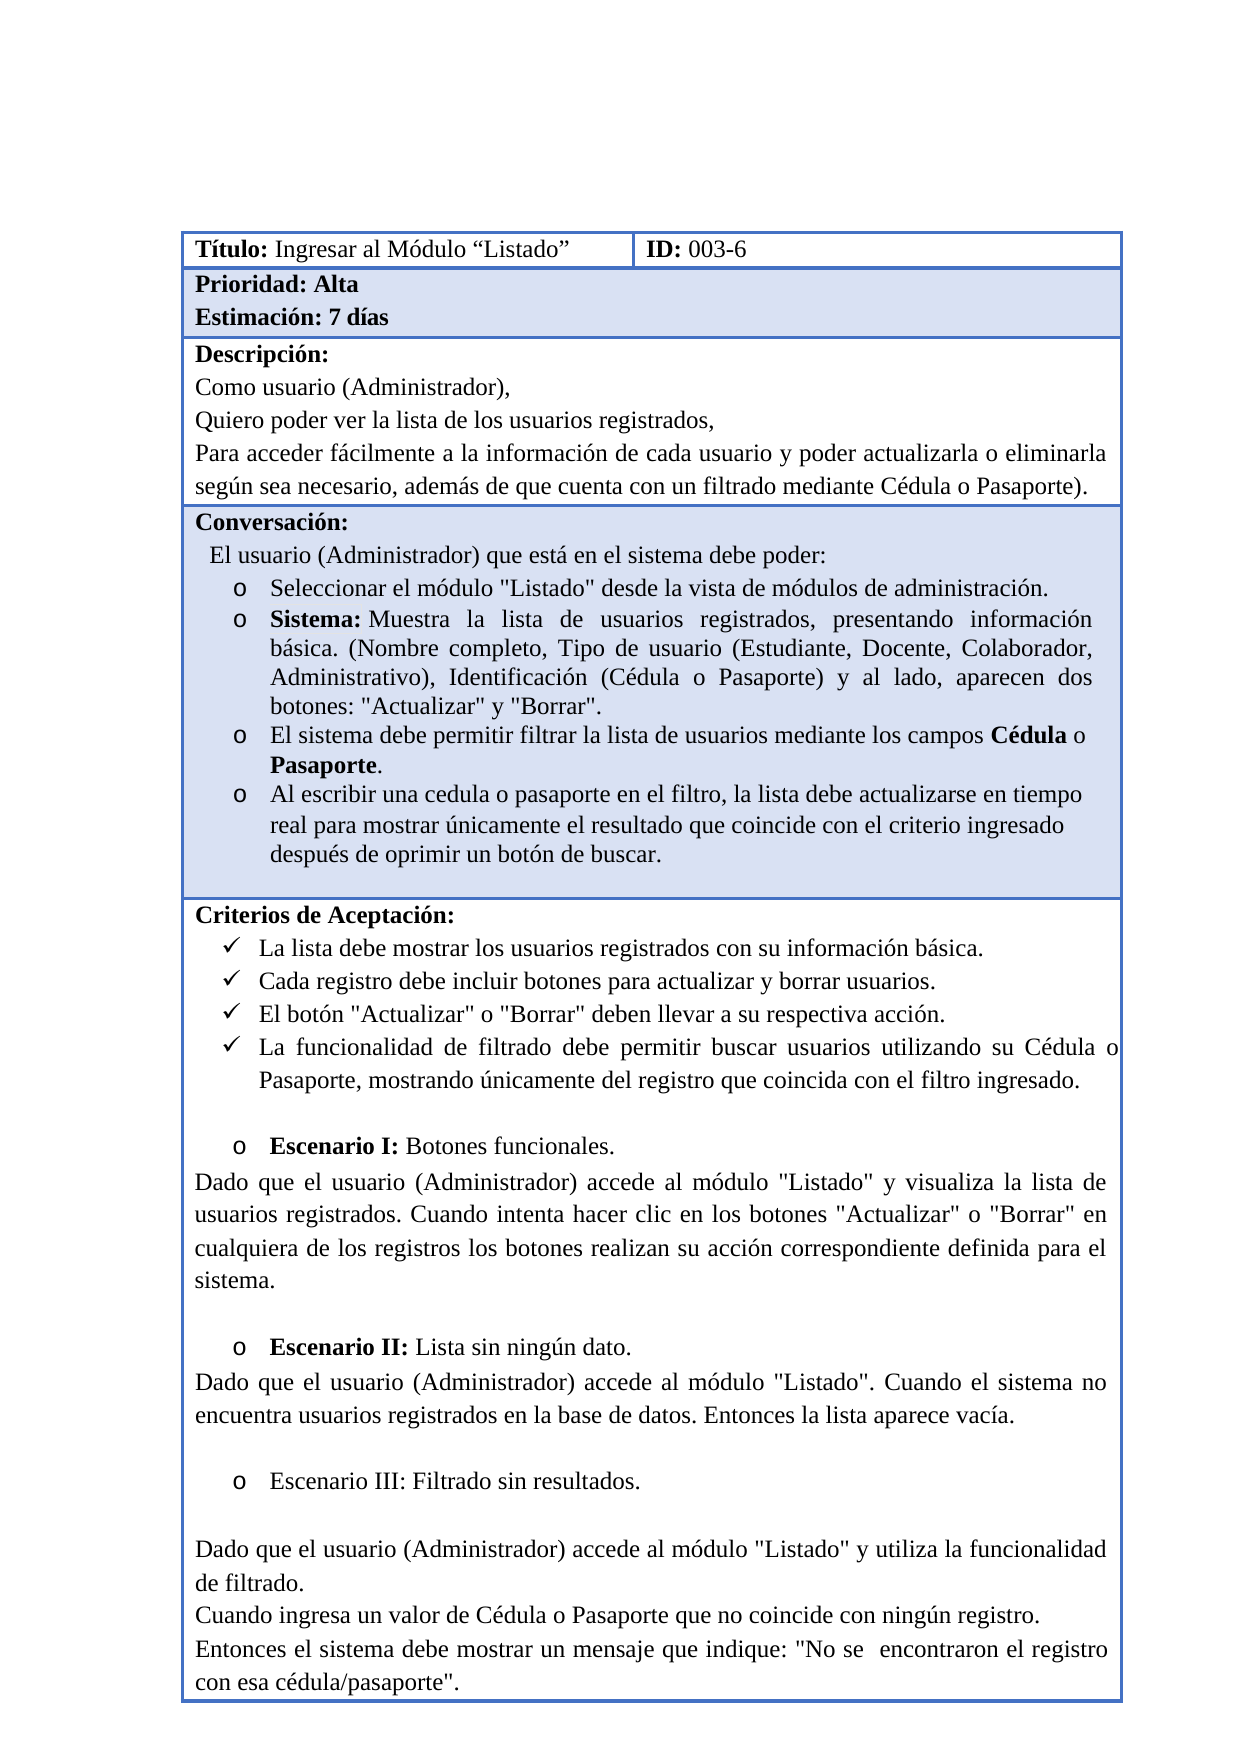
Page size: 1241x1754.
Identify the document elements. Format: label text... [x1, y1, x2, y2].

table_header ID: 003-6 [635, 234, 1120, 266]
table_header Título: Ingresar al Módulo “Listado” [184, 234, 632, 266]
table_cell Criterios de Aceptación: La lista debe mostrar los usuarios registrados con su información básica. Cada registro debe incluir botones para actualizar y borrar usuarios. El botón "Actualizar" o "Borrar" deben llevar a su respectiva acción. La funcionalidad de filtrado debe permitir buscar usuarios utilizando su Cédula o Pasaporte, mostrando únicamente del registro que coincida con el filtro ingresado. Escenario I: Botones funcionales. Dado que el usuario (Administrador) accede al módulo "Listado" y visualiza la lista de usuarios registrados. Cuando intenta hacer clic en los botones "Actualizar" o "Borrar" en cualquiera de los registros los botones realizan su acción correspondiente definida para el sistema. Escenario II: Lista sin ningún dato. Dado que el usuario (Administrador) accede al módulo "Listado". Cuando el sistema no encuentra usuarios registrados en la base de datos. Entonces la lista aparece vacía. Escenario III: Filtrado sin resultados. Dado que el usuario (Administrador) accede al módulo "Listado" y utiliza la funcionalidad de filtrado. Cuando ingresa un valor de Cédula o Pasaporte que no coincide con ningún registro. Entonces el sistema debe mostrar un mensaje que indique: "No se encontraron el registro con esa cédula/pasaporte". [184, 900, 1120, 1699]
table_cell Conversación: El usuario (Administrador) que está en el sistema debe poder: Seleccionar el módulo "Listado" desde la vista de módulos de administración. Sistema: Muestra la lista de usuarios registrados, presentando información básica. (Nombre completo, Tipo de usuario (Estudiante, Docente, Colaborador, Administrativo), Identificación (Cédula o Pasaporte) y al lado, aparecen dos botones: "Actualizar" y "Borrar". El sistema debe permitir filtrar la lista de usuarios mediante los campos Cédula o Pasaporte. Al escribir una cedula o pasaporte en el filtro, la lista debe actualizarse en tiempo real para mostrar únicamente el resultado que coincide con el criterio ingresado después de oprimir un botón de buscar. [184, 507, 1120, 897]
table_cell Descripción: Como usuario (Administrador), Quiero poder ver la lista de los usuarios registrados, Para acceder fácilmente a la información de cada usuario y poder actualizarla o eliminarla según sea necesario, además de que cuenta con un filtrado mediante Cédula o Pasaporte). [184, 339, 1120, 504]
table_cell Prioridad: Alta Estimación: 7 días [184, 270, 1120, 336]
